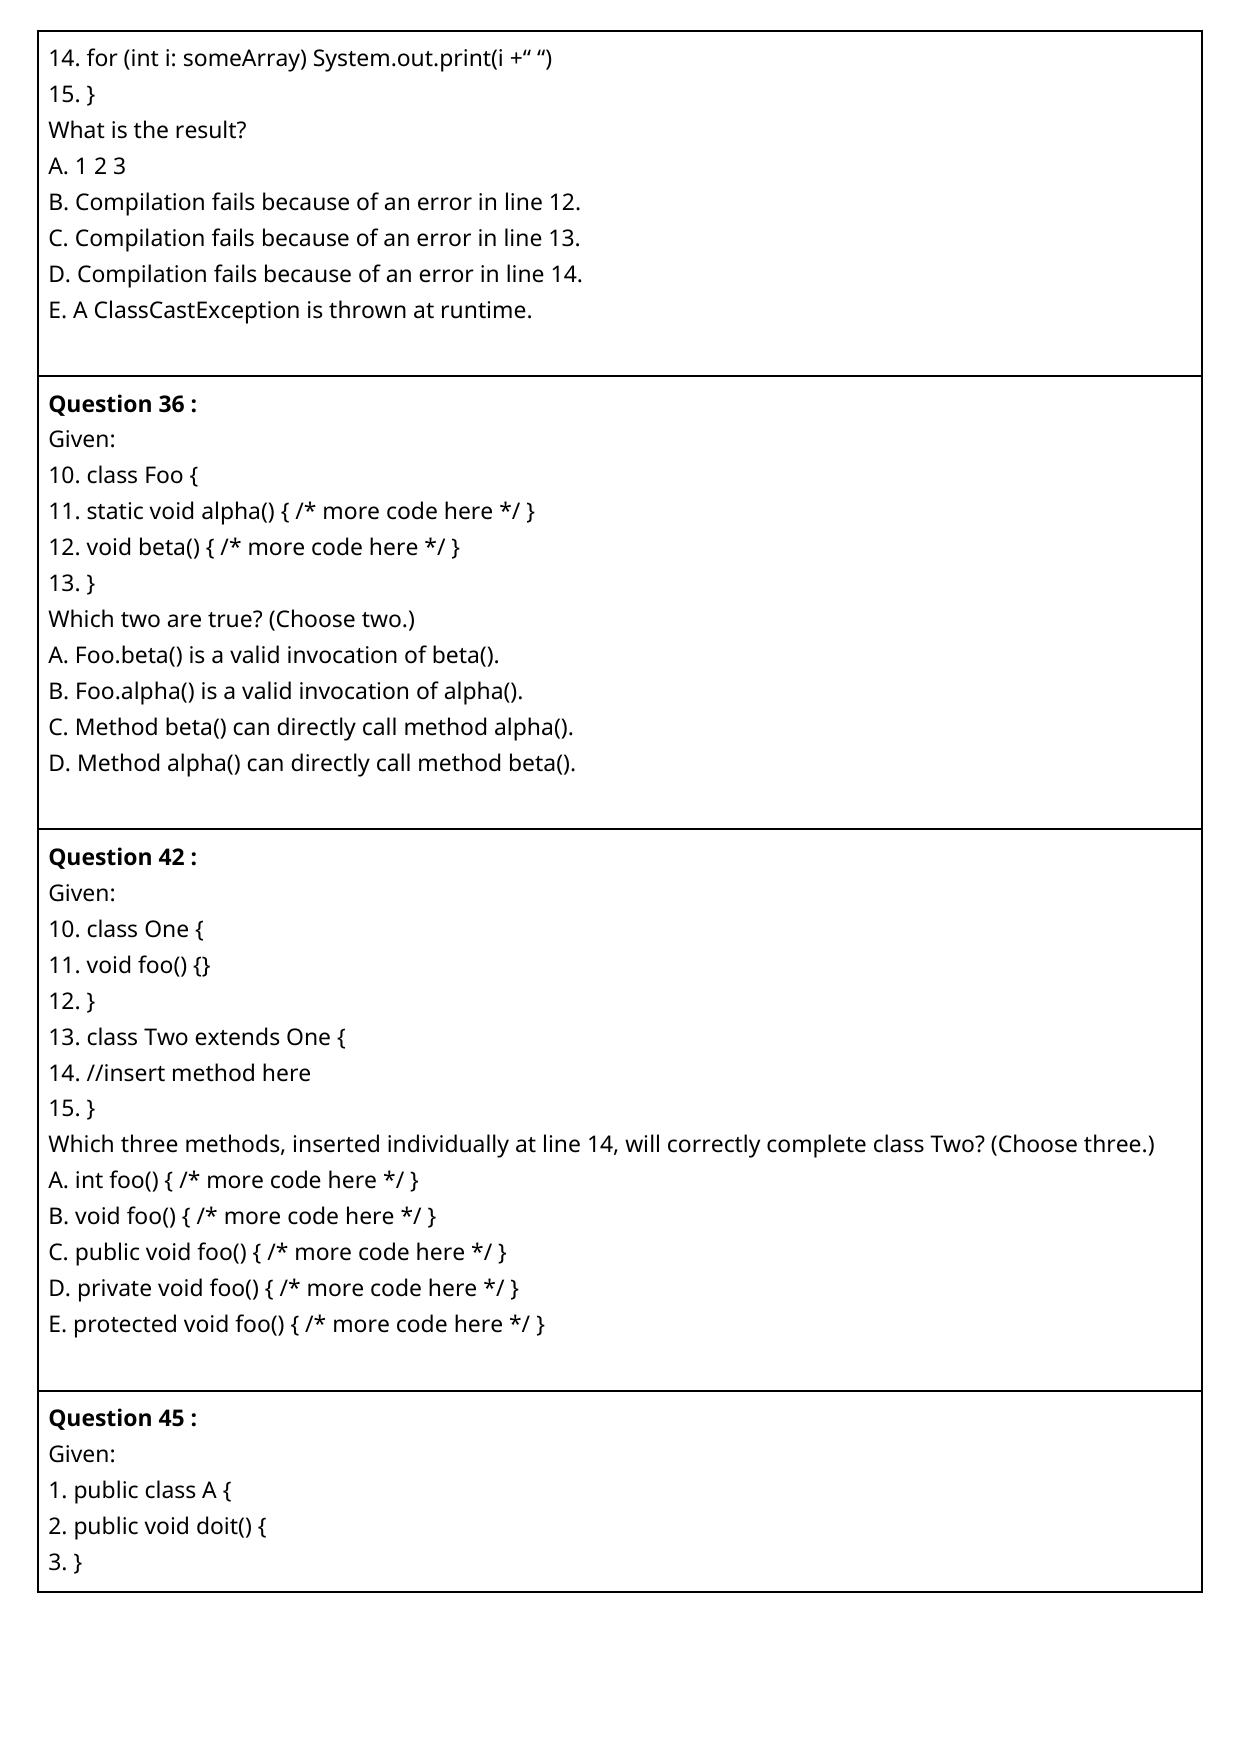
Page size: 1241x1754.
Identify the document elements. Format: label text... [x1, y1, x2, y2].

table_cell Question 36 : Given: 10. class Foo { 11. static void alpha() { /* more code here */ } 12. void beta() { /* more code here */ } 13. } Which two are true? (Choose two.) A. Foo.beta() is a valid invocation of beta(). B. Foo.alpha() is a valid invocation of alpha(). C. Method beta() can directly call method alpha(). D. Method alpha() can directly call method beta(). [39, 377, 1201, 828]
table_cell Question 42 : Given: 10. class One { 11. void foo() {} 12. } 13. class Two extends One { 14. //insert method here 15. } Which three methods, inserted individually at line 14, will correctly complete class Two? (Choose three.) A. int foo() { /* more code here */ } B. void foo() { /* more code here */ } C. public void foo() { /* more code here */ } D. private void foo() { /* more code here */ } E. protected void foo() { /* more code here */ } [39, 830, 1201, 1389]
